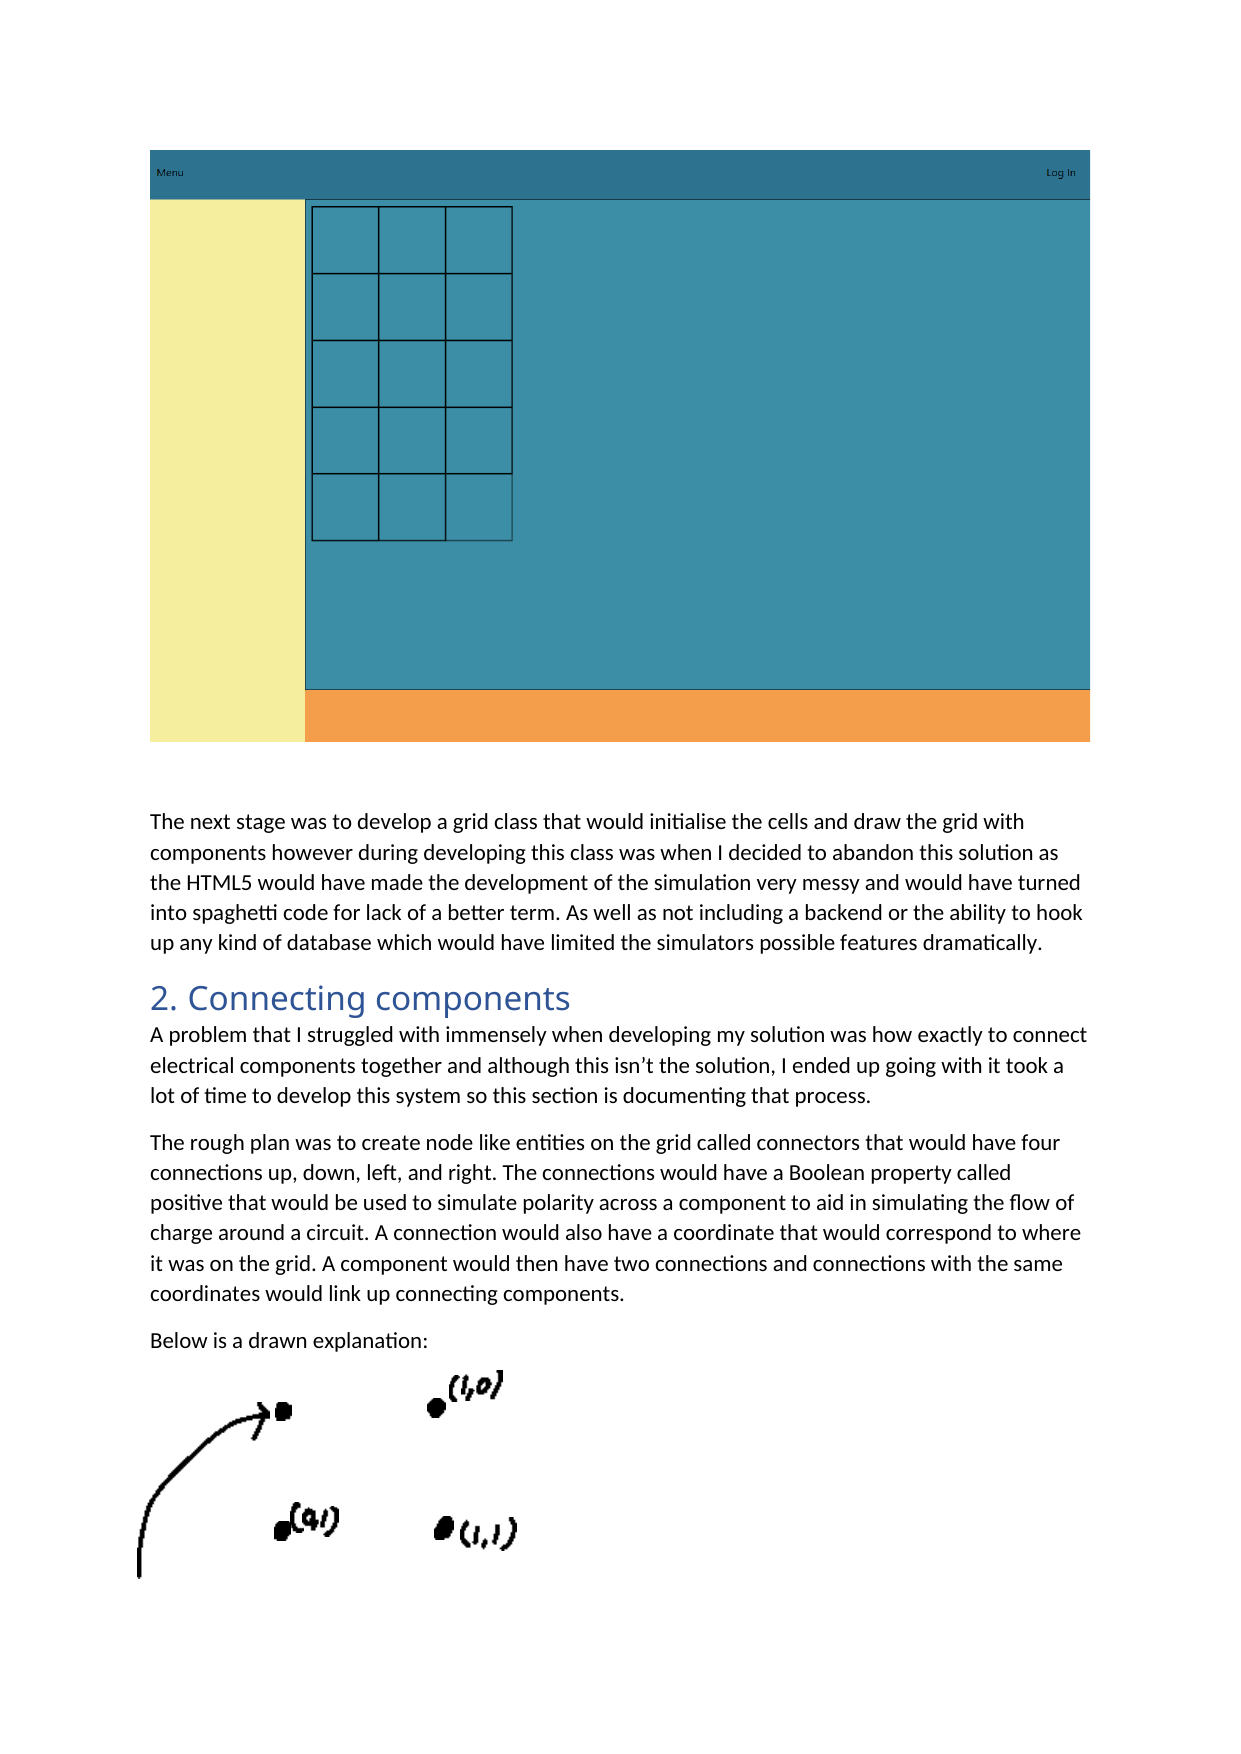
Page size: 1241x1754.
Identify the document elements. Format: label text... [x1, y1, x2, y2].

picture [275, 1402, 292, 1421]
picture [434, 1516, 454, 1540]
text The next stage was to develop a grid class that would initialise the cells and draw the grid with components however during developing this class was when I decided to abandon this solution as the HTML5 would have made the development of the simulation very messy and would have turned into spaghetti code for lack of a better term. As well as not including a backend or the ability to hook up any kind of database which would have limited the simulators possible features dramatically. [150, 807, 1090, 956]
subtitle Connecting components [150, 975, 1090, 1021]
text A problem that I struggled with immensely when developing my solution was how exactly to connect electrical components together and although this isn’t the solution, I ended up going with it took a lot of time to develop this system so this section is documenting that process. [150, 1021, 1090, 1109]
picture [150, 150, 1091, 742]
picture [137, 1402, 270, 1579]
text Below is a drawn explanation: [150, 1326, 1090, 1354]
picture [274, 1502, 339, 1541]
picture [461, 1370, 503, 1401]
picture [460, 1517, 517, 1551]
picture [427, 1398, 446, 1418]
picture [449, 1375, 460, 1402]
